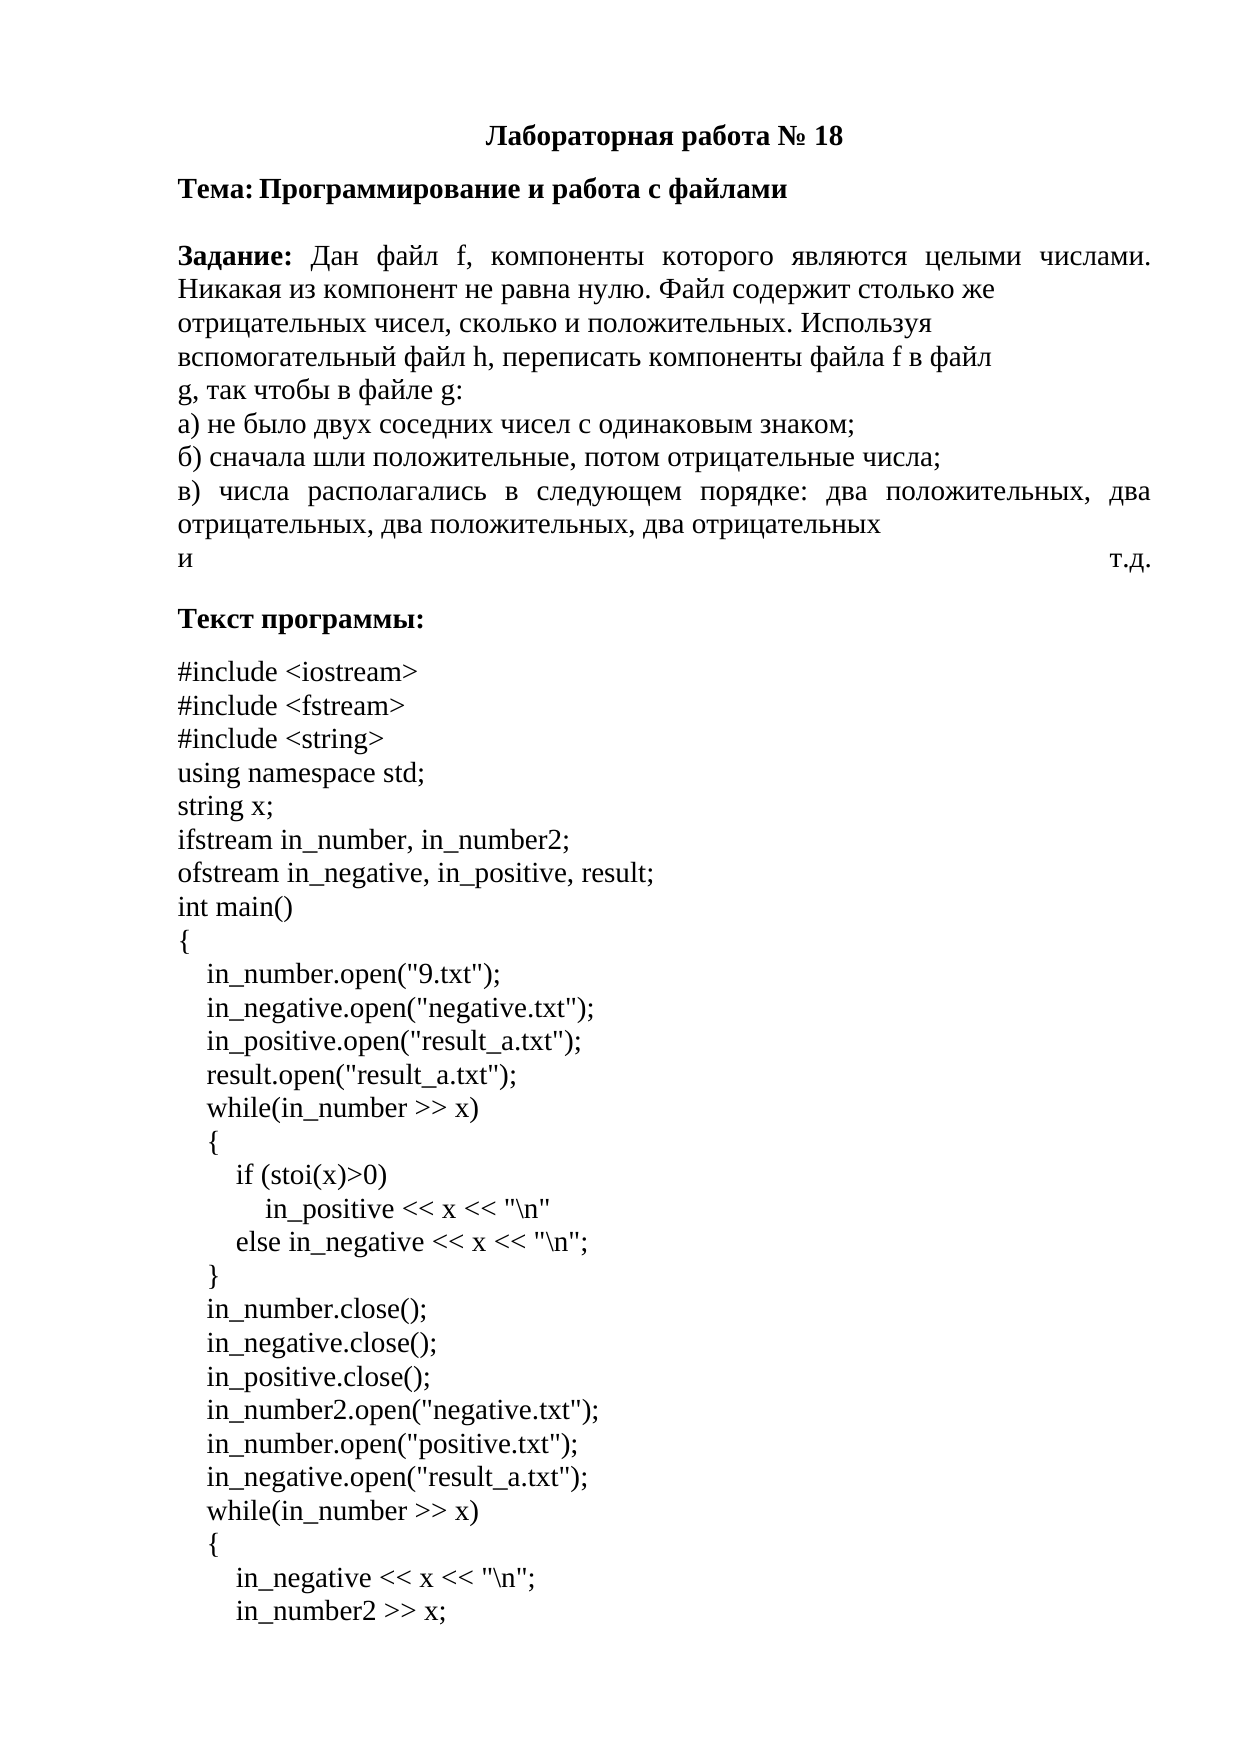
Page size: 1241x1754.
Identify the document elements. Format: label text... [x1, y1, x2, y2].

text #include <string> [177, 721, 1152, 755]
text in_negative.open("result_a.txt"); [177, 1459, 1152, 1493]
text а) не было двух соседних чисел с одинаковым знаком; [177, 406, 1152, 439]
text in_negative.close(); [177, 1325, 1152, 1359]
text Текст программы: [177, 601, 1152, 635]
text g, так чтобы в файле g: [177, 372, 1152, 406]
text в) числа располагались в следующем порядке: два положительных, два отрицательных, два положительных, два отрицательных [177, 473, 1152, 540]
text in_number2 >> x; [177, 1593, 1152, 1627]
text string x; [177, 788, 1152, 822]
text } [177, 1258, 1152, 1292]
text отрицательных чисел, сколько и положительных. Используя [177, 305, 1152, 339]
text in_number.open("positive.txt"); [177, 1426, 1152, 1459]
text вспомогательный файл h, переписать компоненты файла f в файл [177, 339, 1152, 372]
text in_positive.close(); [177, 1359, 1152, 1392]
text { [177, 1124, 1152, 1157]
text in_negative.open("negative.txt"); [177, 990, 1152, 1023]
text else in_negative << x << "\n"; [177, 1224, 1152, 1258]
text in_number.close(); [177, 1292, 1152, 1325]
text Лабораторная работа № 18 [177, 118, 1152, 152]
text { [177, 1526, 1152, 1560]
text #include <iostream> [177, 654, 1152, 688]
text using namespace std; [177, 755, 1152, 788]
text while(in_number >> x) [177, 1090, 1152, 1124]
text ifstream in_number, in_number2; [177, 822, 1152, 856]
text { [177, 923, 1152, 956]
text in_number2.open("negative.txt"); [177, 1392, 1152, 1426]
text ofstream in_negative, in_positive, result; [177, 856, 1152, 889]
text int main() [177, 889, 1152, 923]
text Тема: Программирование и работа с файлами [177, 171, 1152, 204]
text result.open("result_a.txt"); [177, 1057, 1152, 1090]
text и т.д. [177, 540, 1152, 601]
text б) сначала шли положительные, потом отрицательные числа; [177, 439, 1152, 473]
text while(in_number >> x) [177, 1493, 1152, 1526]
text in_number.open("9.txt"); [177, 956, 1152, 990]
text in_negative << x << "\n"; [177, 1560, 1152, 1593]
text in_positive.open("result_a.txt"); [177, 1023, 1152, 1057]
text #include <fstream> [177, 688, 1152, 721]
text Задание: Дан файл f, компоненты которого являются целыми числами. Никакая из компонент не равна нулю. Файл содержит столько же [177, 238, 1152, 305]
text if (stoi(x)>0) [177, 1157, 1152, 1191]
text in_positive << x << "\n" [177, 1191, 1152, 1224]
